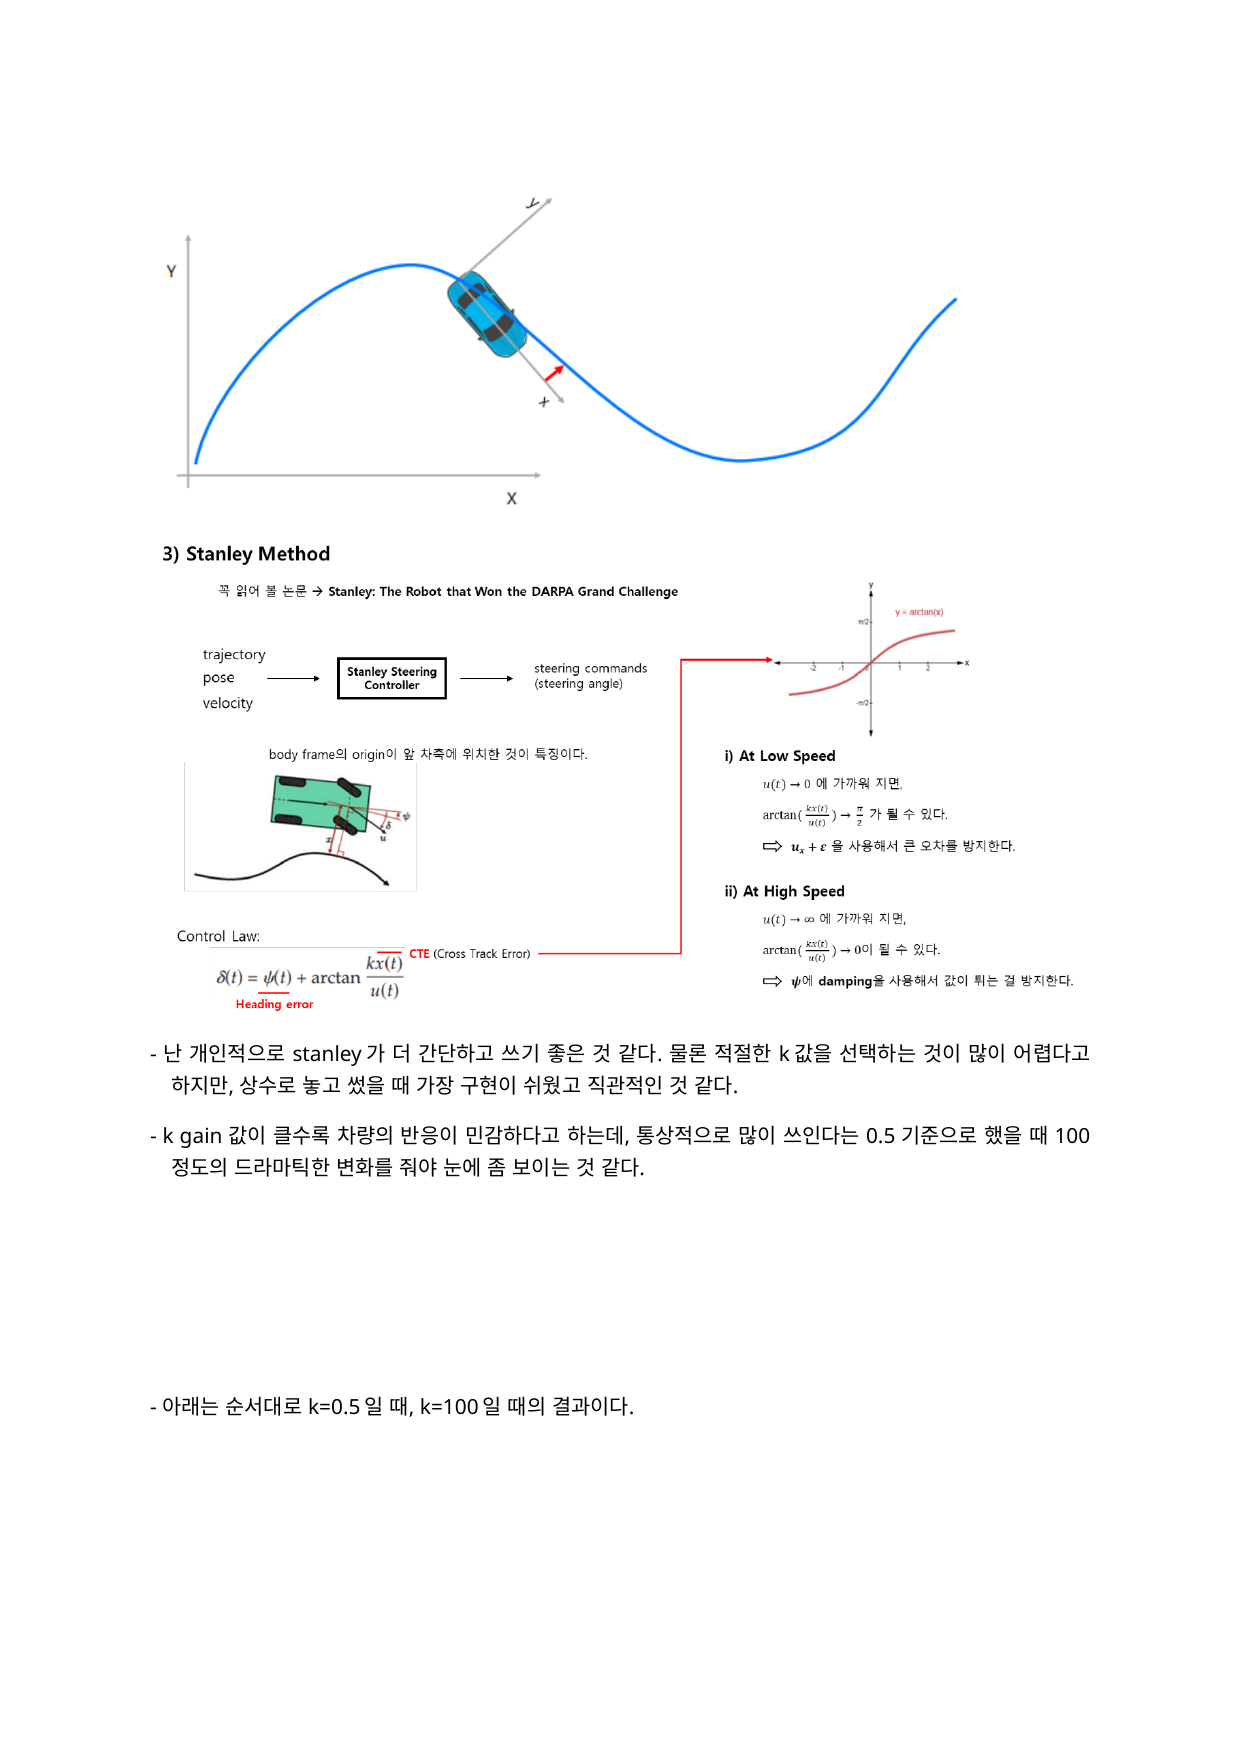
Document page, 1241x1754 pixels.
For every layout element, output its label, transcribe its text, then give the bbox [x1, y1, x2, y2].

text - k gain 값이 클수록 차량의 반응이 민감하다고 하는데, 통상적으로 많이 쓰인다는 0.5 기준으로 했을 때 100정도의 드라마틱한 변화를 줘야 눈에 좀 보이는 것 같다. [150, 1119, 1090, 1182]
text - 아래는 순서대로 k=0.5일 때, k=100일 때의 결과이다. [150, 1390, 1090, 1420]
picture [150, 177, 988, 517]
text - 난 개인적으로 stanley가 더 간단하고 쓰기 좋은 것 같다. 물론 적절한 k값을 선택하는 것이 많이 어렵다고 하지만, 상수로 놓고 썼을 때 가장 구현이 쉬웠고 직관적인 것 같다. [150, 1037, 1090, 1100]
picture [150, 535, 1081, 1018]
